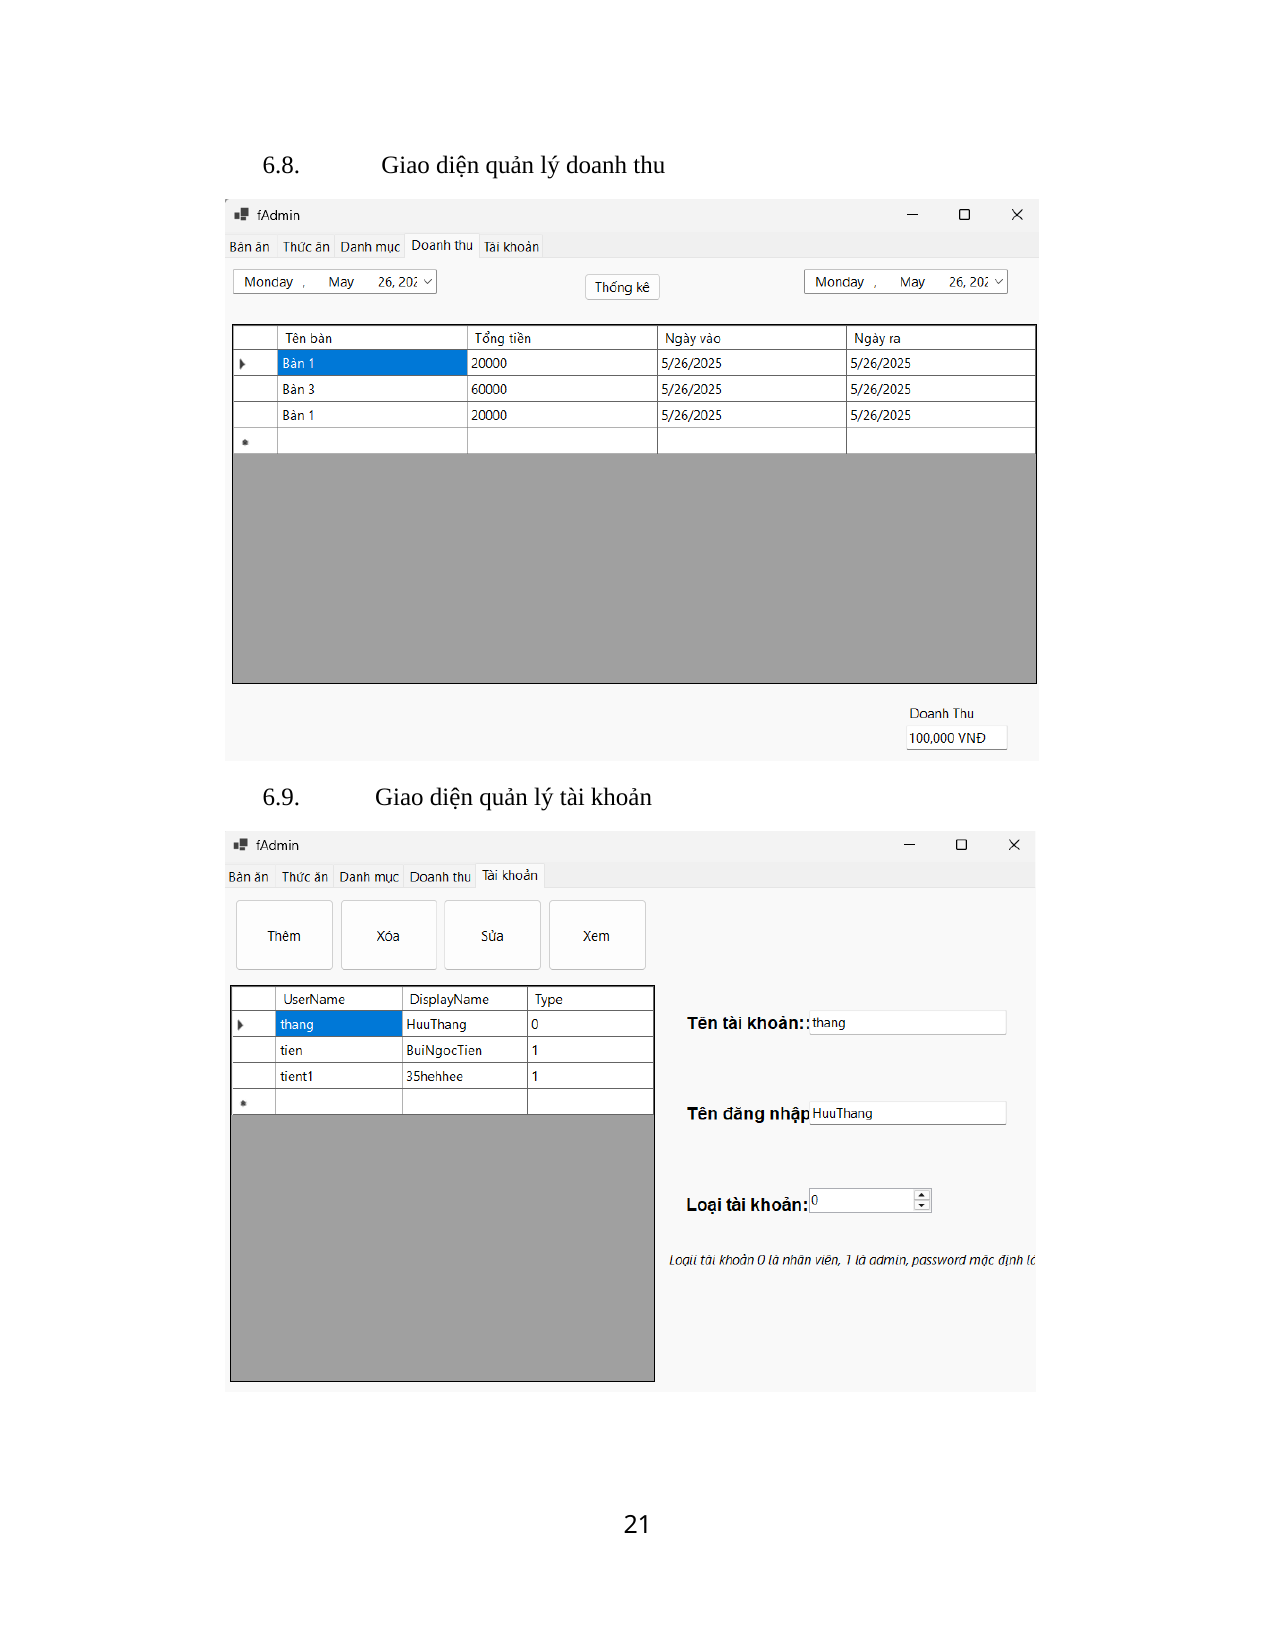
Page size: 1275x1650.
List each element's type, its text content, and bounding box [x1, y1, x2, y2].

list Giao diện quản lý tài khoản [262, 782, 1125, 811]
list Giao diện quản lý doanh thu [262, 150, 1125, 179]
picture [225, 199, 1039, 761]
picture [225, 831, 1036, 1392]
